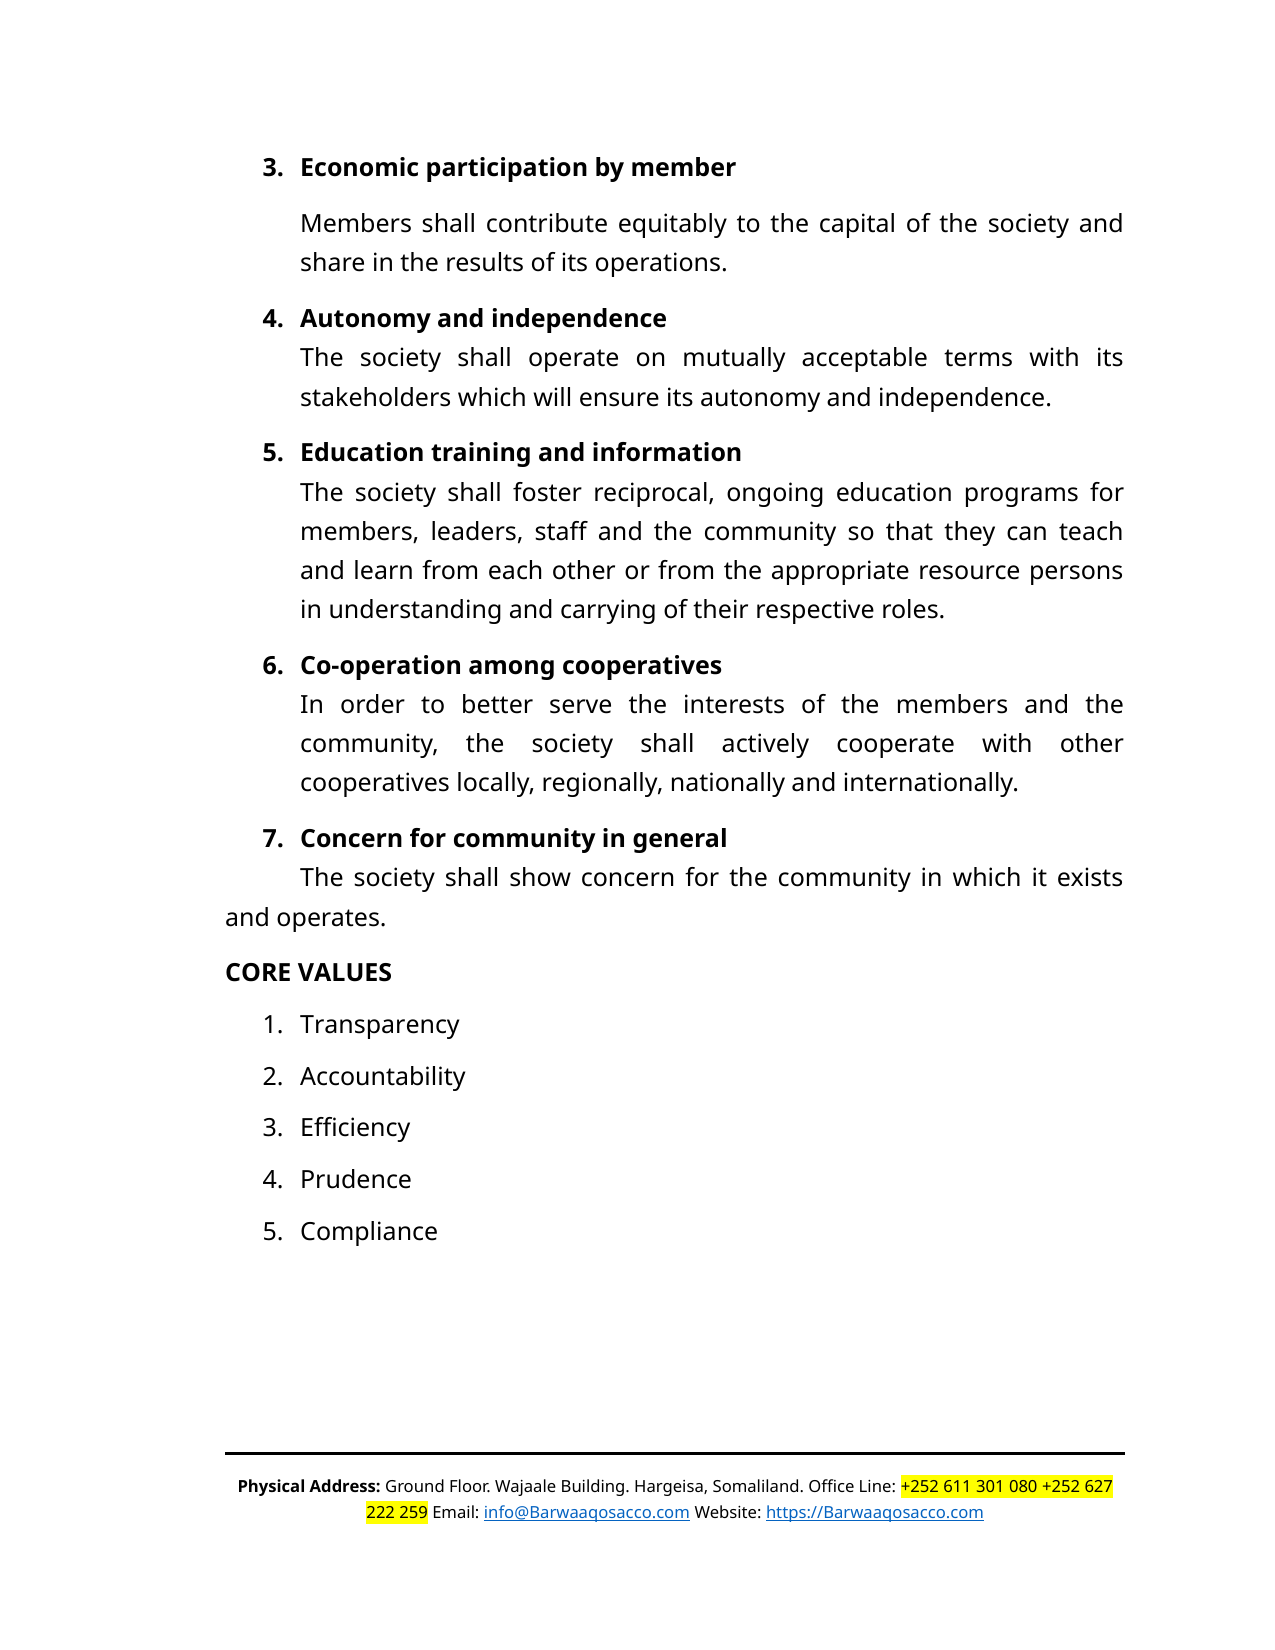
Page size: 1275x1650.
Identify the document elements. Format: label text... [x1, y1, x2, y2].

list Accountability [262, 1058, 1125, 1092]
text The society shall show concern for the community in which it exists and operates. [225, 860, 1125, 933]
list Economic participation by member [262, 150, 1125, 184]
subtitle Education training and information [262, 435, 1125, 469]
list Compliance [262, 1213, 1125, 1247]
text The society shall foster reciprocal, ongoing education programs for members, leaders, staff and the community so that they can teach and learn from each other or from the appropriate resource persons in understanding and carrying of their respective roles. [300, 474, 1125, 626]
subtitle Co-operation among cooperatives [262, 647, 1125, 682]
text The society shall operate on mutually acceptable terms with its stakeholders which will ensure its autonomy and independence. [300, 340, 1125, 413]
text Members shall contribute equitably to the capital of the society and share in the results of its operations. [300, 206, 1125, 279]
text CORE VALUES [225, 955, 1125, 989]
list Prudence [262, 1162, 1125, 1196]
list Transparency [262, 1007, 1125, 1041]
subtitle Concern for community in general [262, 821, 1125, 855]
list Efficiency [262, 1110, 1125, 1144]
subtitle Autonomy and independence [262, 301, 1125, 335]
text In order to better serve the interests of the members and the community, the society shall actively cooperate with other cooperatives locally, regionally, nationally and internationally. [300, 687, 1125, 799]
